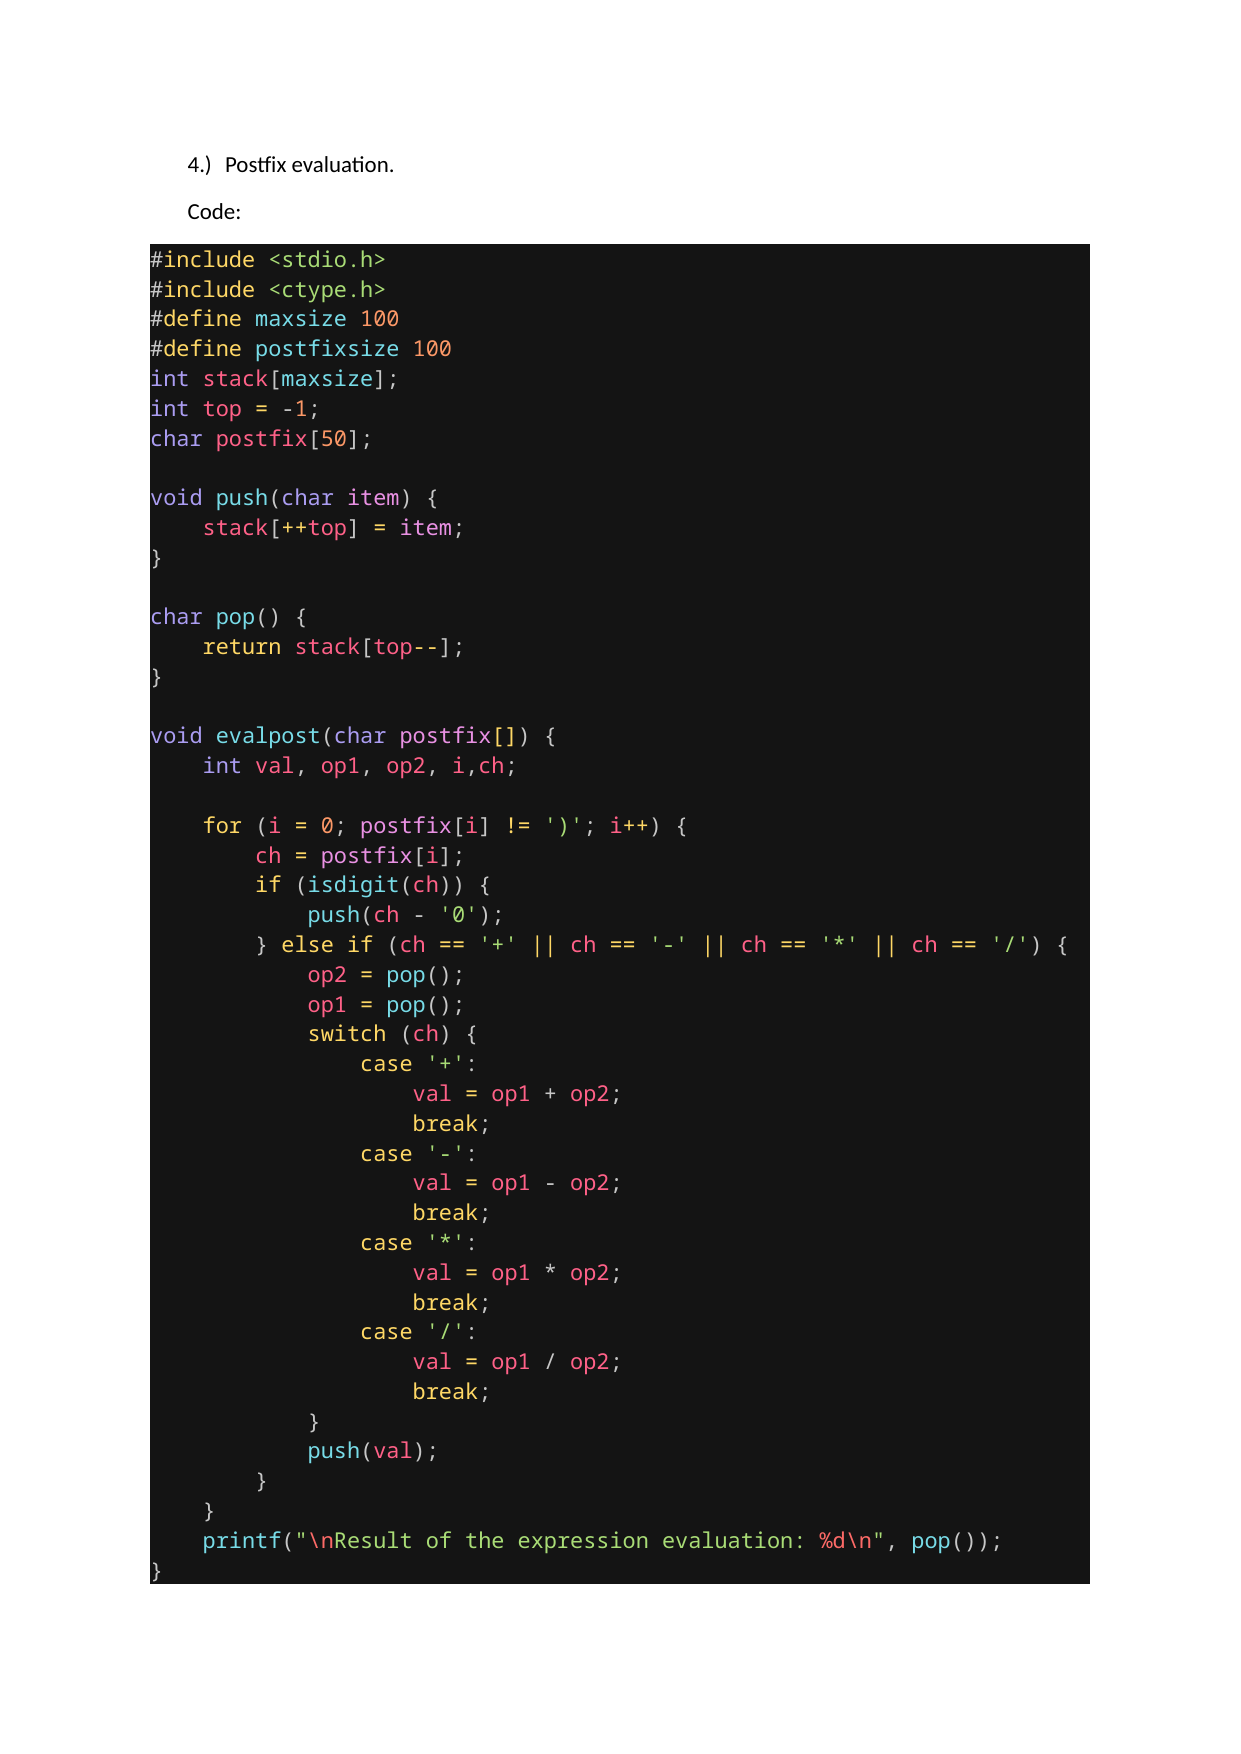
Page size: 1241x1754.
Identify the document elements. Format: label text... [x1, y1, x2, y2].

text stack[++top] = item; [150, 512, 1090, 542]
text char pop() { [150, 601, 1090, 631]
text #define postfixsize 100 [150, 333, 1090, 363]
text op2 = pop(); [150, 959, 1090, 988]
text printf("\nResult of the expression evaluation: %d\n", pop()); [150, 1525, 1090, 1554]
text for (i = 0; postfix[i] != ')'; i++) { [150, 810, 1090, 839]
text case '/': [150, 1316, 1090, 1346]
text push(val); [150, 1435, 1090, 1465]
text char postfix[50]; [150, 422, 1090, 452]
text void evalpost(char postfix[]) { [150, 720, 1090, 750]
text } [150, 1554, 1090, 1584]
text } [150, 661, 1090, 691]
text } [150, 542, 1090, 571]
text switch (ch) { [150, 1018, 1090, 1048]
text } [150, 1495, 1090, 1525]
list Postfix evaluation. [187, 150, 1090, 178]
text op1 = pop(); [150, 988, 1090, 1018]
text val = op1 + op2; [150, 1078, 1090, 1108]
text case '*': [150, 1227, 1090, 1257]
text case '-': [150, 1137, 1090, 1167]
text val = op1 - op2; [150, 1167, 1090, 1197]
text int top = -1; [150, 393, 1090, 422]
text #include <stdio.h> [150, 244, 1090, 273]
text ch = postfix[i]; [150, 839, 1090, 869]
text } [150, 1406, 1090, 1435]
text break; [150, 1376, 1090, 1406]
text #include <ctype.h> [150, 273, 1090, 303]
text #define maxsize 100 [150, 303, 1090, 333]
text break; [150, 1108, 1090, 1137]
text } [150, 1465, 1090, 1495]
text if (isdigit(ch)) { [150, 869, 1090, 899]
text void push(char item) { [150, 482, 1090, 512]
text } else if (ch == '+' || ch == '-' || ch == '*' || ch == '/') { [150, 929, 1090, 959]
text break; [150, 1197, 1090, 1227]
text int stack[maxsize]; [150, 363, 1090, 393]
text val = op1 / op2; [150, 1346, 1090, 1376]
text int val, op1, op2, i,ch; [150, 750, 1090, 780]
text Code: [187, 197, 1090, 225]
text case '+': [150, 1048, 1090, 1078]
text return stack[top--]; [150, 631, 1090, 661]
text val = op1 * op2; [150, 1257, 1090, 1286]
text break; [150, 1286, 1090, 1316]
text push(ch - '0'); [150, 899, 1090, 929]
